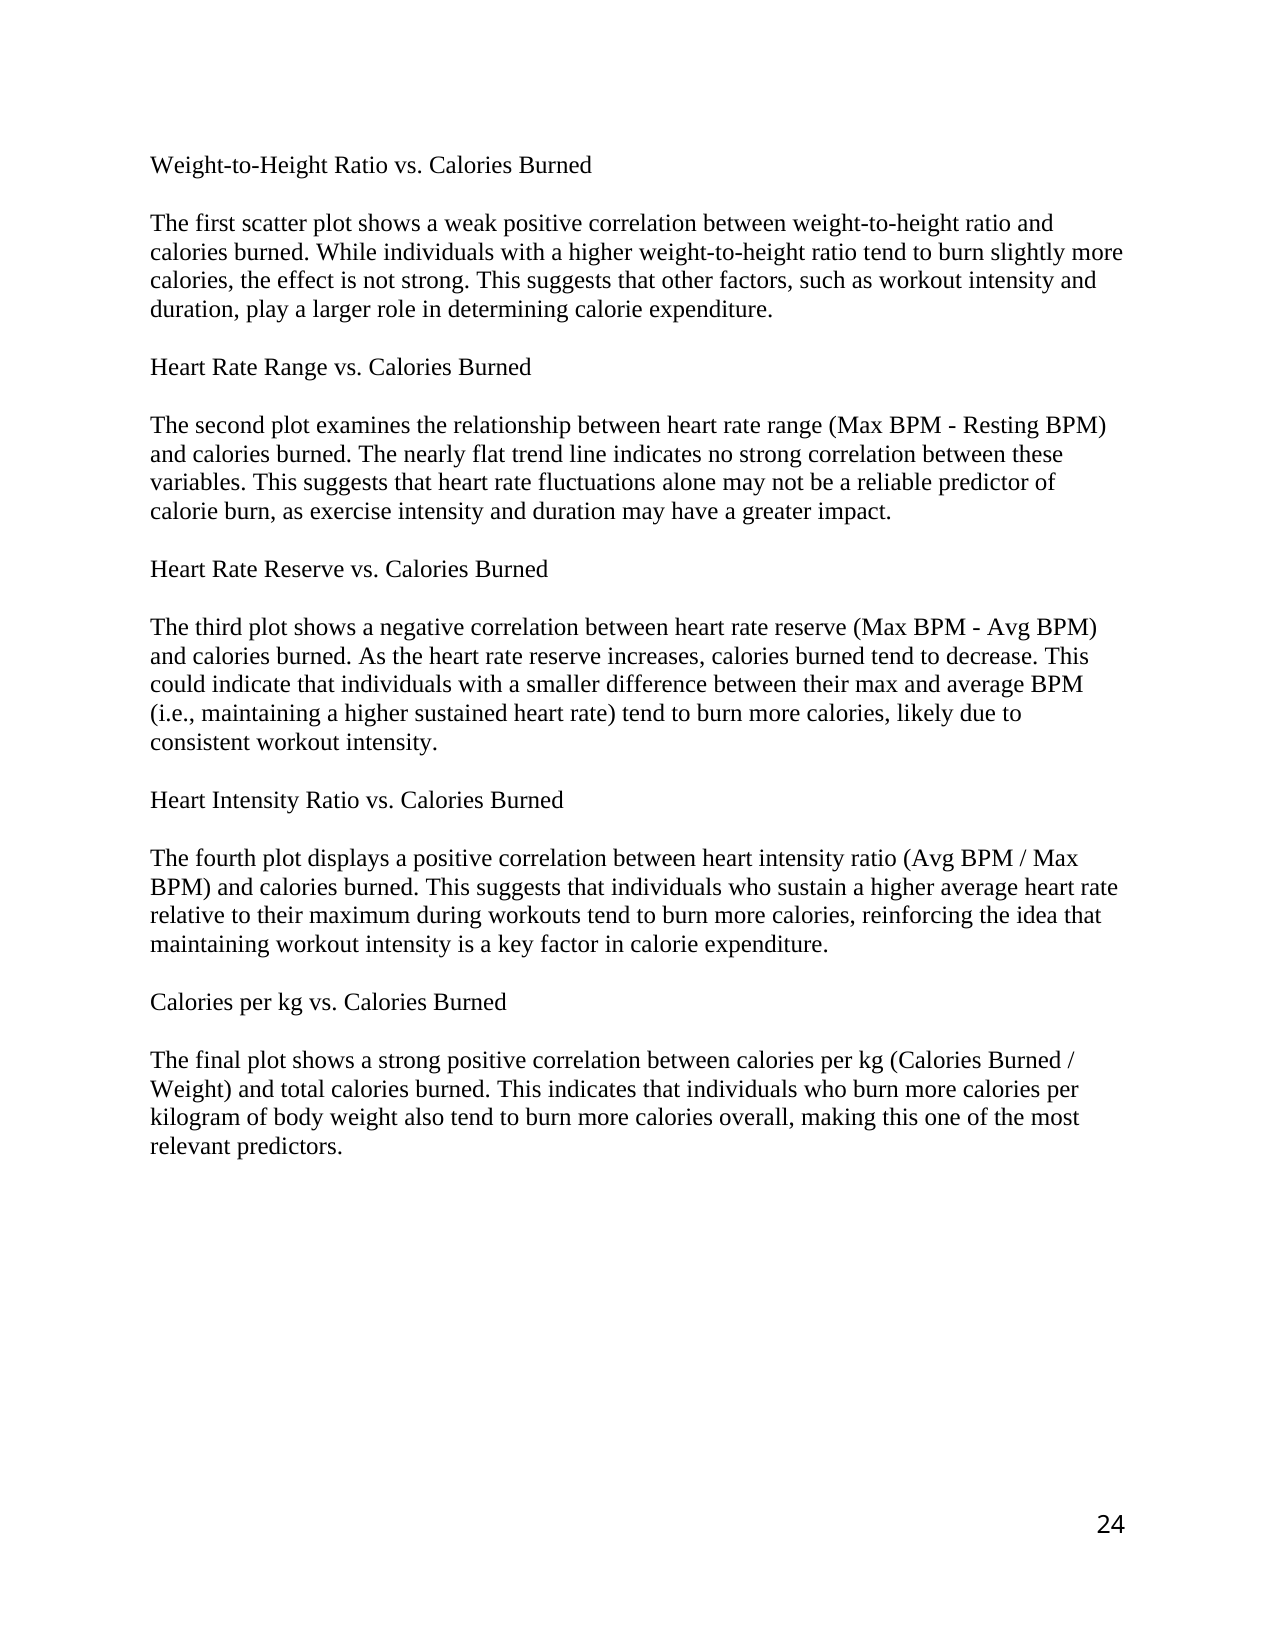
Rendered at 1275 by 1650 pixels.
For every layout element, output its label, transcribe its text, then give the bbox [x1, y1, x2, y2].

text Calories per kg vs. Calories Burned [150, 987, 1125, 1016]
text Heart Rate Reserve vs. Calories Burned [150, 554, 1125, 583]
text The final plot shows a strong positive correlation between calories per kg (Calories Burned / Weight) and total calories burned. This indicates that individuals who burn more calories per kilogram of body weight also tend to burn more calories overall, making this one of the most relevant predictors. [150, 1045, 1125, 1160]
text Heart Rate Range vs. Calories Burned [150, 352, 1125, 381]
text Weight-to-Height Ratio vs. Calories Burned [150, 150, 1125, 179]
text Heart Intensity Ratio vs. Calories Burned [150, 785, 1125, 814]
text The fourth plot displays a positive correlation between heart intensity ratio (Avg BPM / Max BPM) and calories burned. This suggests that individuals who sustain a higher average heart rate relative to their maximum during workouts tend to burn more calories, reinforcing the idea that maintaining workout intensity is a key factor in calorie expenditure. [150, 843, 1125, 958]
text The third plot shows a negative correlation between heart rate reserve (Max BPM - Avg BPM) and calories burned. As the heart rate reserve increases, calories burned tend to decrease. This could indicate that individuals with a smaller difference between their max and average BPM (i.e., maintaining a higher sustained heart rate) tend to burn more calories, likely due to consistent workout intensity. [150, 612, 1125, 756]
text The second plot examines the relationship between heart rate range (Max BPM - Resting BPM) and calories burned. The nearly flat trend line indicates no strong correlation between these variables. This suggests that heart rate fluctuations alone may not be a reliable predictor of calorie burn, as exercise intensity and duration may have a greater impact. [150, 410, 1125, 525]
text The first scatter plot shows a weak positive correlation between weight-to-height ratio and calories burned. While individuals with a higher weight-to-height ratio tend to burn slightly more calories, the effect is not strong. This suggests that other factors, such as workout intensity and duration, play a larger role in determining calorie expenditure. [150, 208, 1125, 323]
